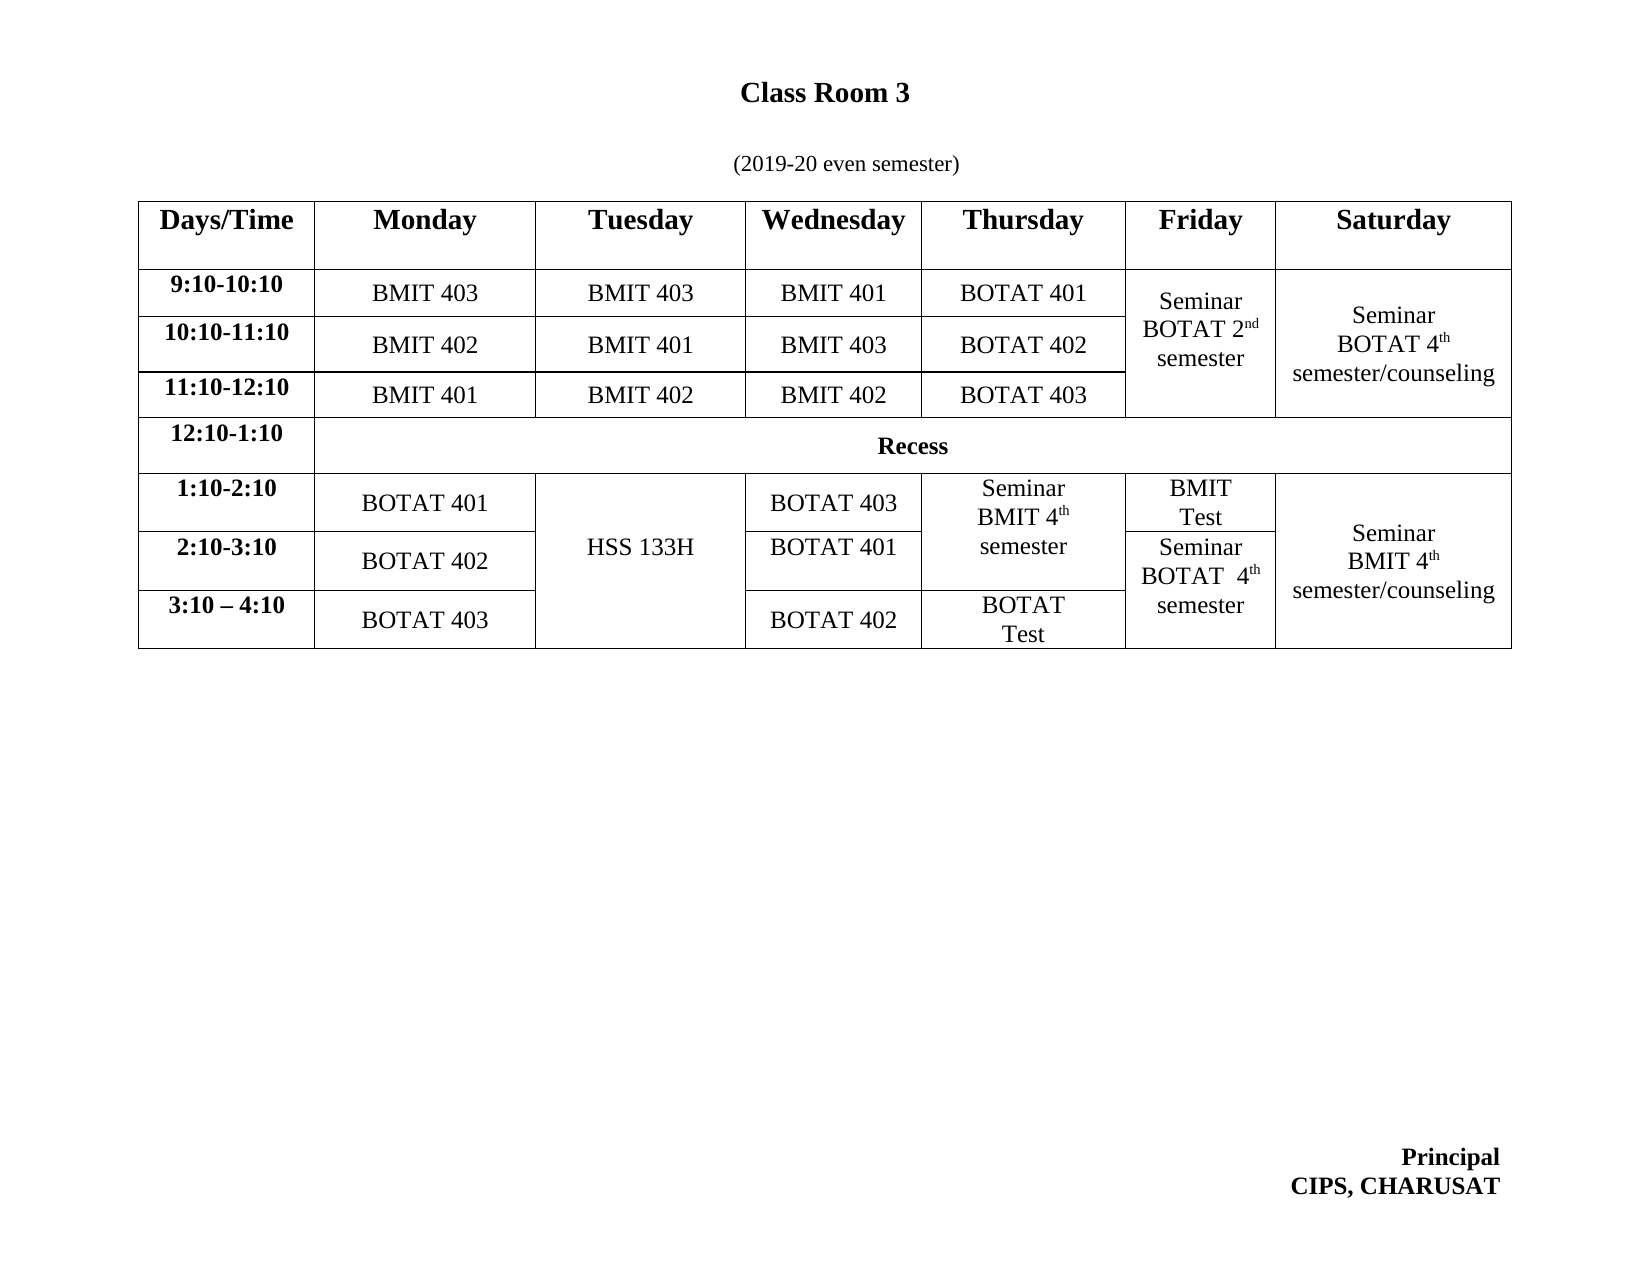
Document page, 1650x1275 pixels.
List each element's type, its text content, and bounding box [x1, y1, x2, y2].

table_cell BOTAT 403 [315, 591, 535, 648]
table_cell Recess [315, 418, 1511, 472]
table_header Days/Time [139, 202, 314, 268]
table_cell BMIT 403 [746, 317, 921, 371]
table_cell BOTAT 402 [315, 532, 535, 589]
table_cell BMIT Test [1126, 474, 1275, 531]
table_cell BMIT 401 [315, 373, 535, 417]
table_cell 9:10-10:10 [139, 270, 314, 316]
text (2019-20 even semester) [150, 150, 1500, 176]
table_header Wednesday [746, 202, 921, 268]
table_cell BOTAT 403 [922, 373, 1125, 417]
table_cell 2:10-3:10 [139, 532, 314, 589]
table_cell BOTAT 402 [746, 591, 921, 648]
table_cell BMIT 403 [315, 270, 535, 316]
table_cell BMIT 401 [536, 317, 745, 371]
table_cell BOTAT 401 [315, 474, 535, 531]
table_cell BOTAT 401 [922, 270, 1125, 316]
table_cell BMIT 402 [746, 373, 921, 417]
table_header Tuesday [536, 202, 745, 268]
table_cell Seminar BOTAT 2nd semester [1126, 270, 1275, 417]
table_cell HSS 133H [536, 474, 745, 648]
table_cell Seminar BMIT 4th semester/counseling [1276, 474, 1511, 648]
table_cell BMIT 402 [536, 373, 745, 417]
table_cell BMIT 402 [315, 317, 535, 371]
table_cell 3:10 – 4:10 [139, 591, 314, 648]
table_header Saturday [1276, 202, 1511, 268]
table_cell 11:10-12:10 [139, 373, 314, 417]
table_cell BOTAT Test [922, 591, 1125, 648]
table_cell 12:10-1:10 [139, 418, 314, 472]
table_cell 10:10-11:10 [139, 317, 314, 371]
table_header Friday [1126, 202, 1275, 268]
table_cell BOTAT 401 [746, 532, 921, 589]
table_cell Seminar BOTAT 4th semester/counseling [1276, 270, 1511, 417]
table_cell BOTAT 403 [746, 474, 921, 531]
table_cell 1:10-2:10 [139, 474, 314, 531]
table_cell BMIT 403 [536, 270, 745, 316]
table_cell Seminar BOTAT 4th semester [1126, 532, 1275, 648]
table_cell BMIT 401 [746, 270, 921, 316]
table_header Monday [315, 202, 535, 268]
table_header Thursday [922, 202, 1125, 268]
table_cell Seminar BMIT 4th semester [922, 474, 1125, 589]
table_cell BOTAT 402 [922, 317, 1125, 371]
